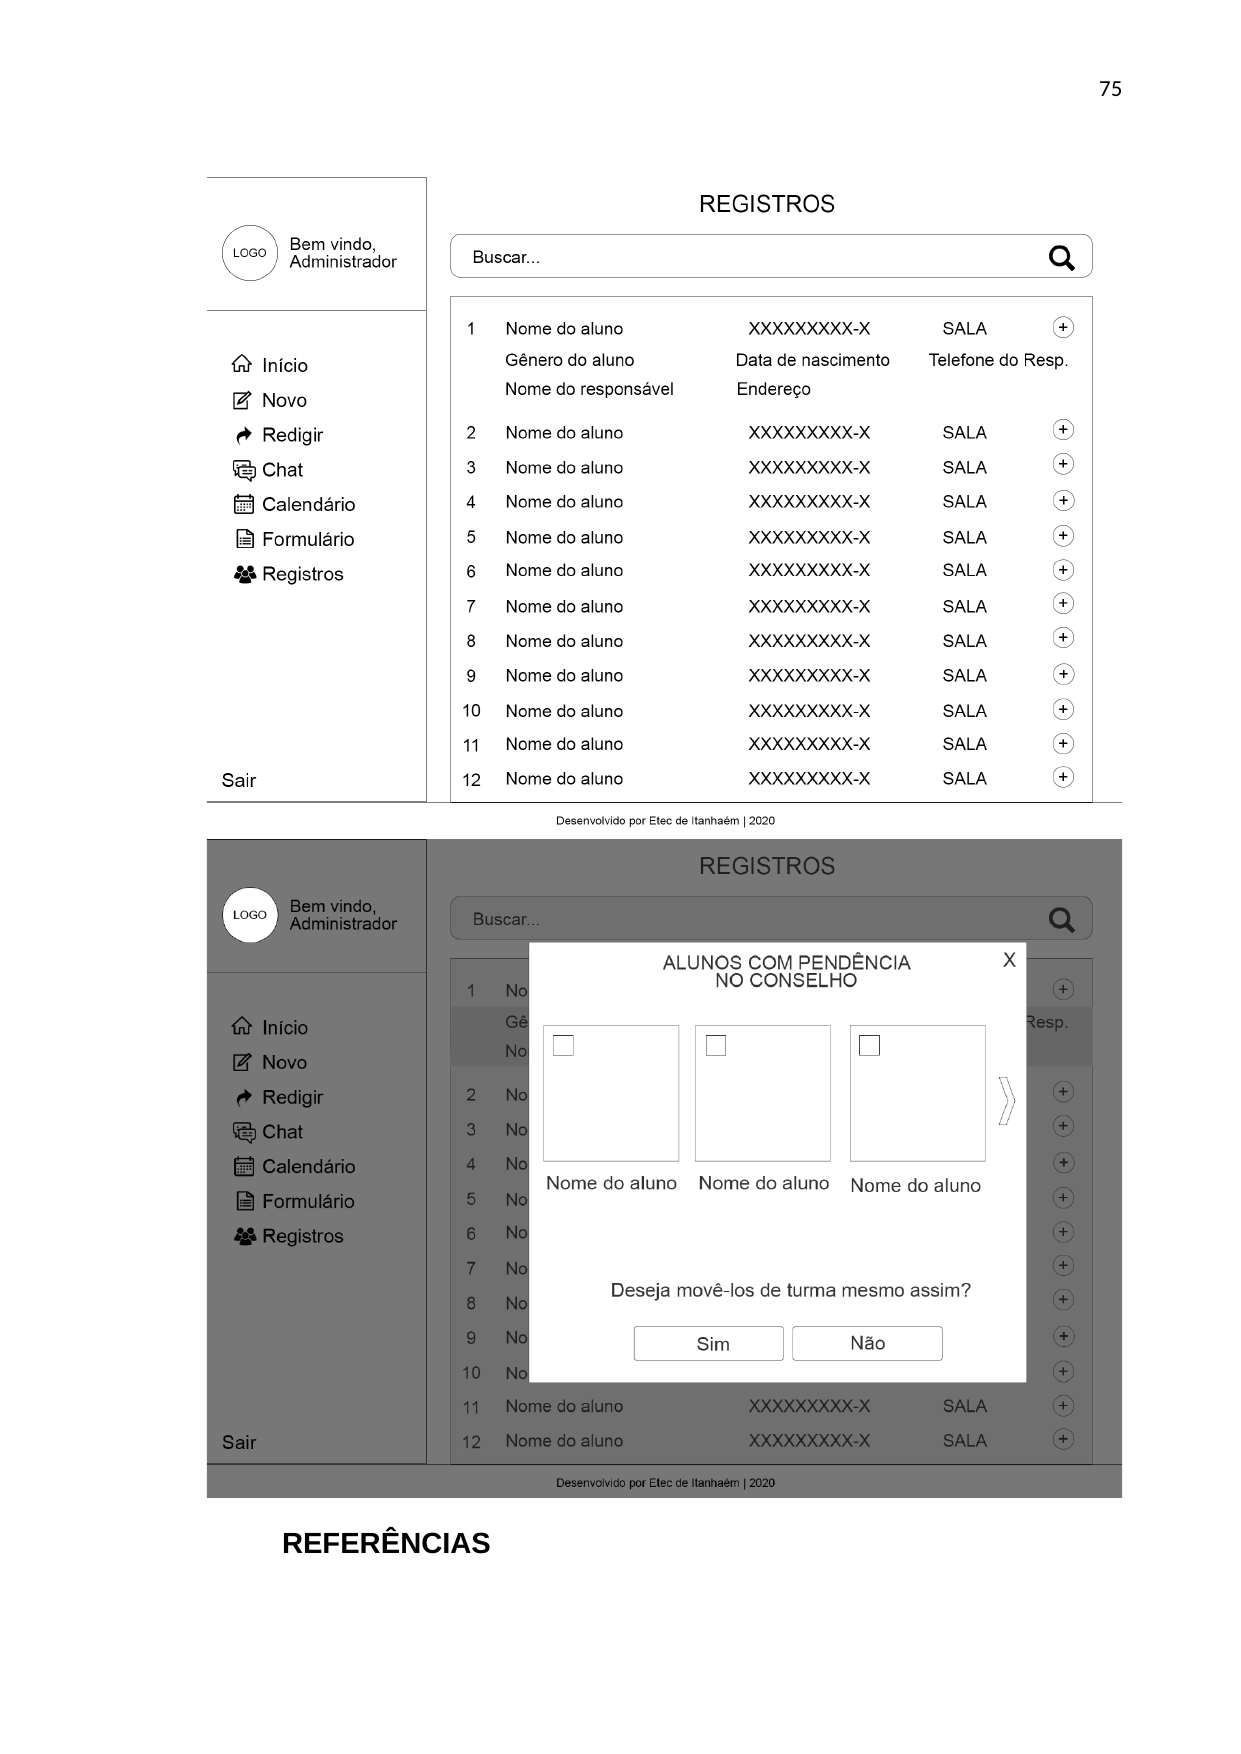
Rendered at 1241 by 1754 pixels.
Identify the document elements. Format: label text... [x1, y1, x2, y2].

picture [206, 177, 1123, 836]
subtitle REFERÊNCIAS [282, 1527, 1122, 1560]
picture [206, 839, 1123, 1498]
